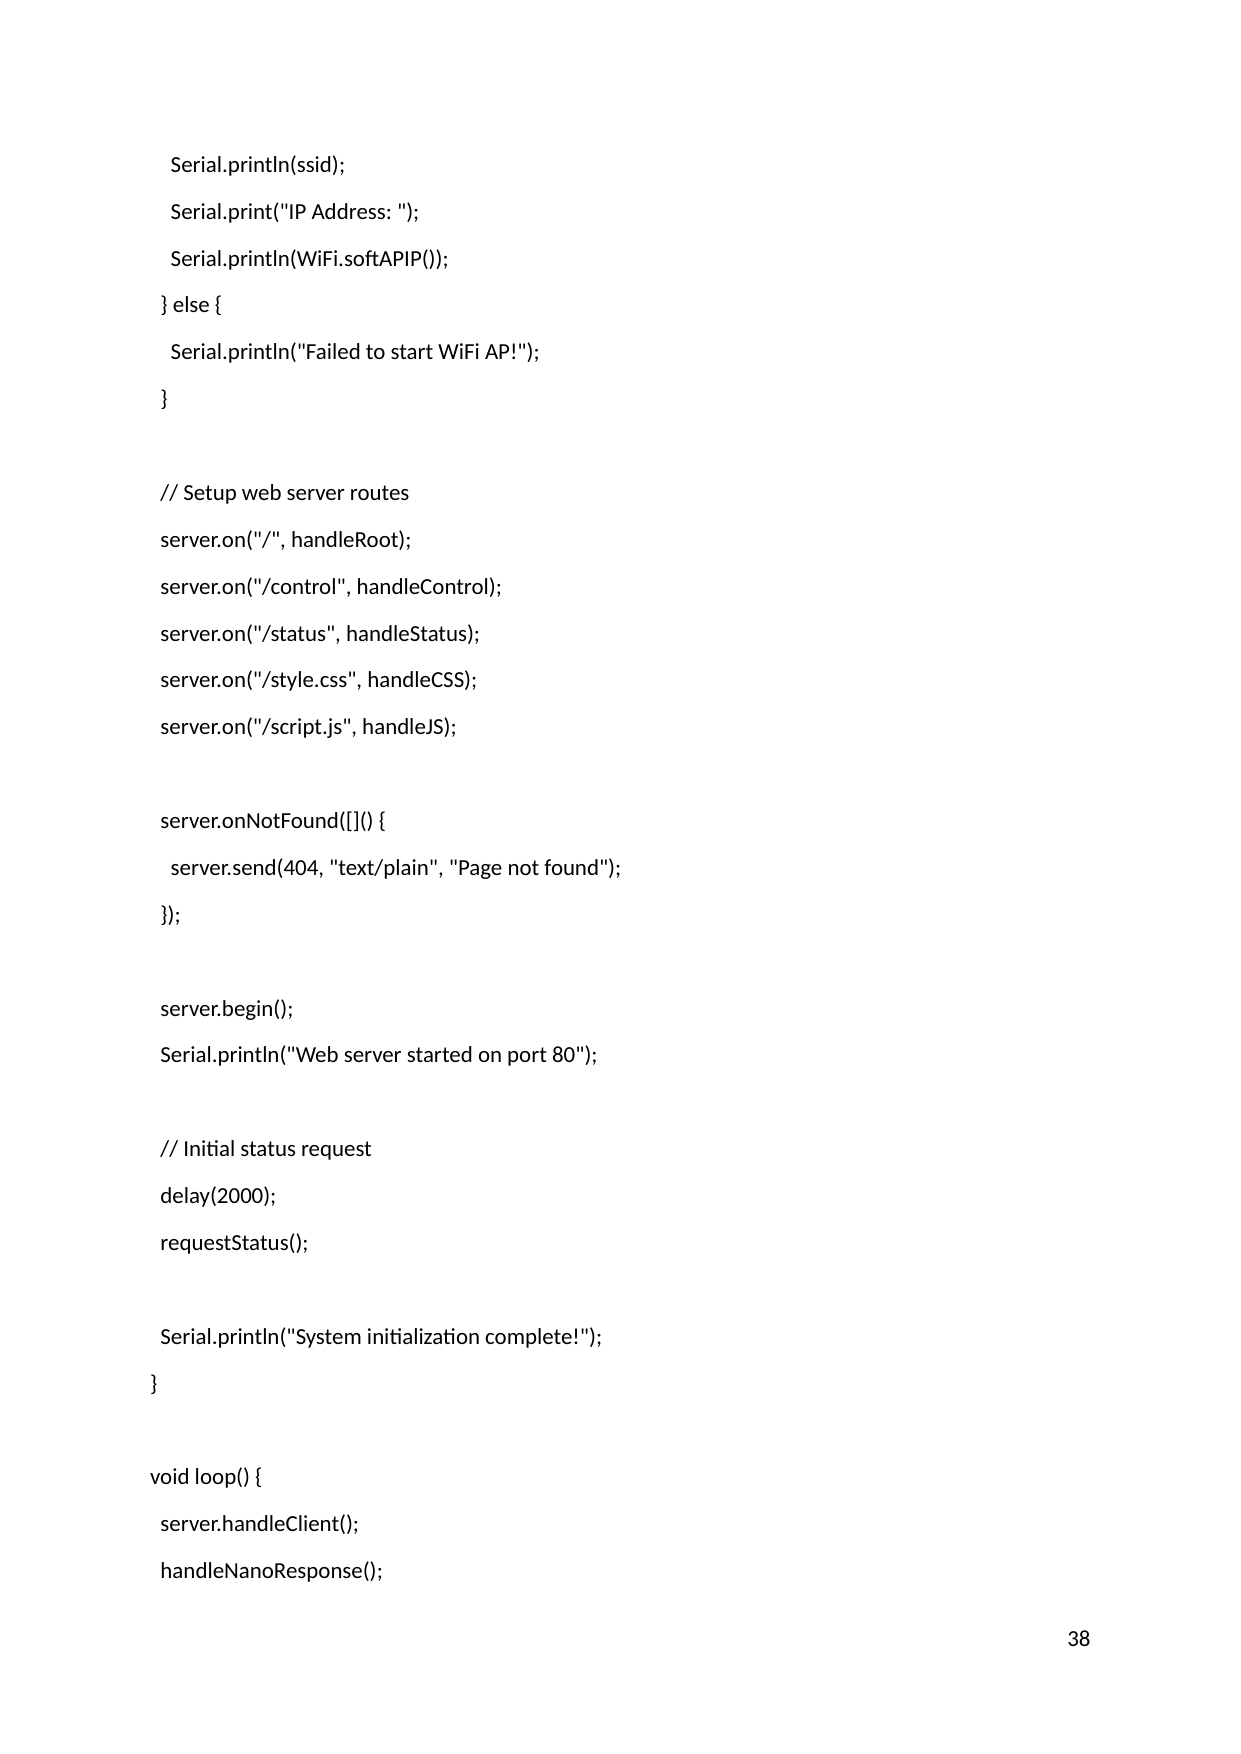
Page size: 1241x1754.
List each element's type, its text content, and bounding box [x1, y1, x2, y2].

text server.on("/control", handleControl); [150, 572, 1090, 600]
text Serial.println("Failed to start WiFi AP!"); [150, 337, 1090, 366]
text Serial.println(WiFi.softAPIP()); [150, 244, 1090, 272]
text } [150, 384, 1090, 412]
text Serial.println("System initialization complete!"); [150, 1322, 1090, 1350]
text server.on("/style.css", handleCSS); [150, 666, 1090, 694]
text requestStatus(); [150, 1228, 1090, 1256]
text Serial.println(ssid); [150, 150, 1090, 178]
text // Initial status request [150, 1134, 1090, 1162]
text } [150, 1369, 1090, 1397]
text server.handleClient(); [150, 1509, 1090, 1537]
text }); [150, 900, 1090, 928]
text handleNanoResponse(); [150, 1556, 1090, 1584]
text Serial.print("IP Address: "); [150, 197, 1090, 225]
text server.send(404, "text/plain", "Page not found"); [150, 853, 1090, 881]
text } else { [150, 291, 1090, 319]
text server.on("/", handleRoot); [150, 525, 1090, 553]
text server.begin(); [150, 994, 1090, 1022]
text server.on("/status", handleStatus); [150, 619, 1090, 647]
text Serial.println("Web server started on port 80"); [150, 1041, 1090, 1069]
text server.on("/script.js", handleJS); [150, 712, 1090, 741]
text server.onNotFound([]() { [150, 806, 1090, 834]
text delay(2000); [150, 1181, 1090, 1209]
text // Setup web server routes [150, 478, 1090, 506]
text void loop() { [150, 1462, 1090, 1491]
